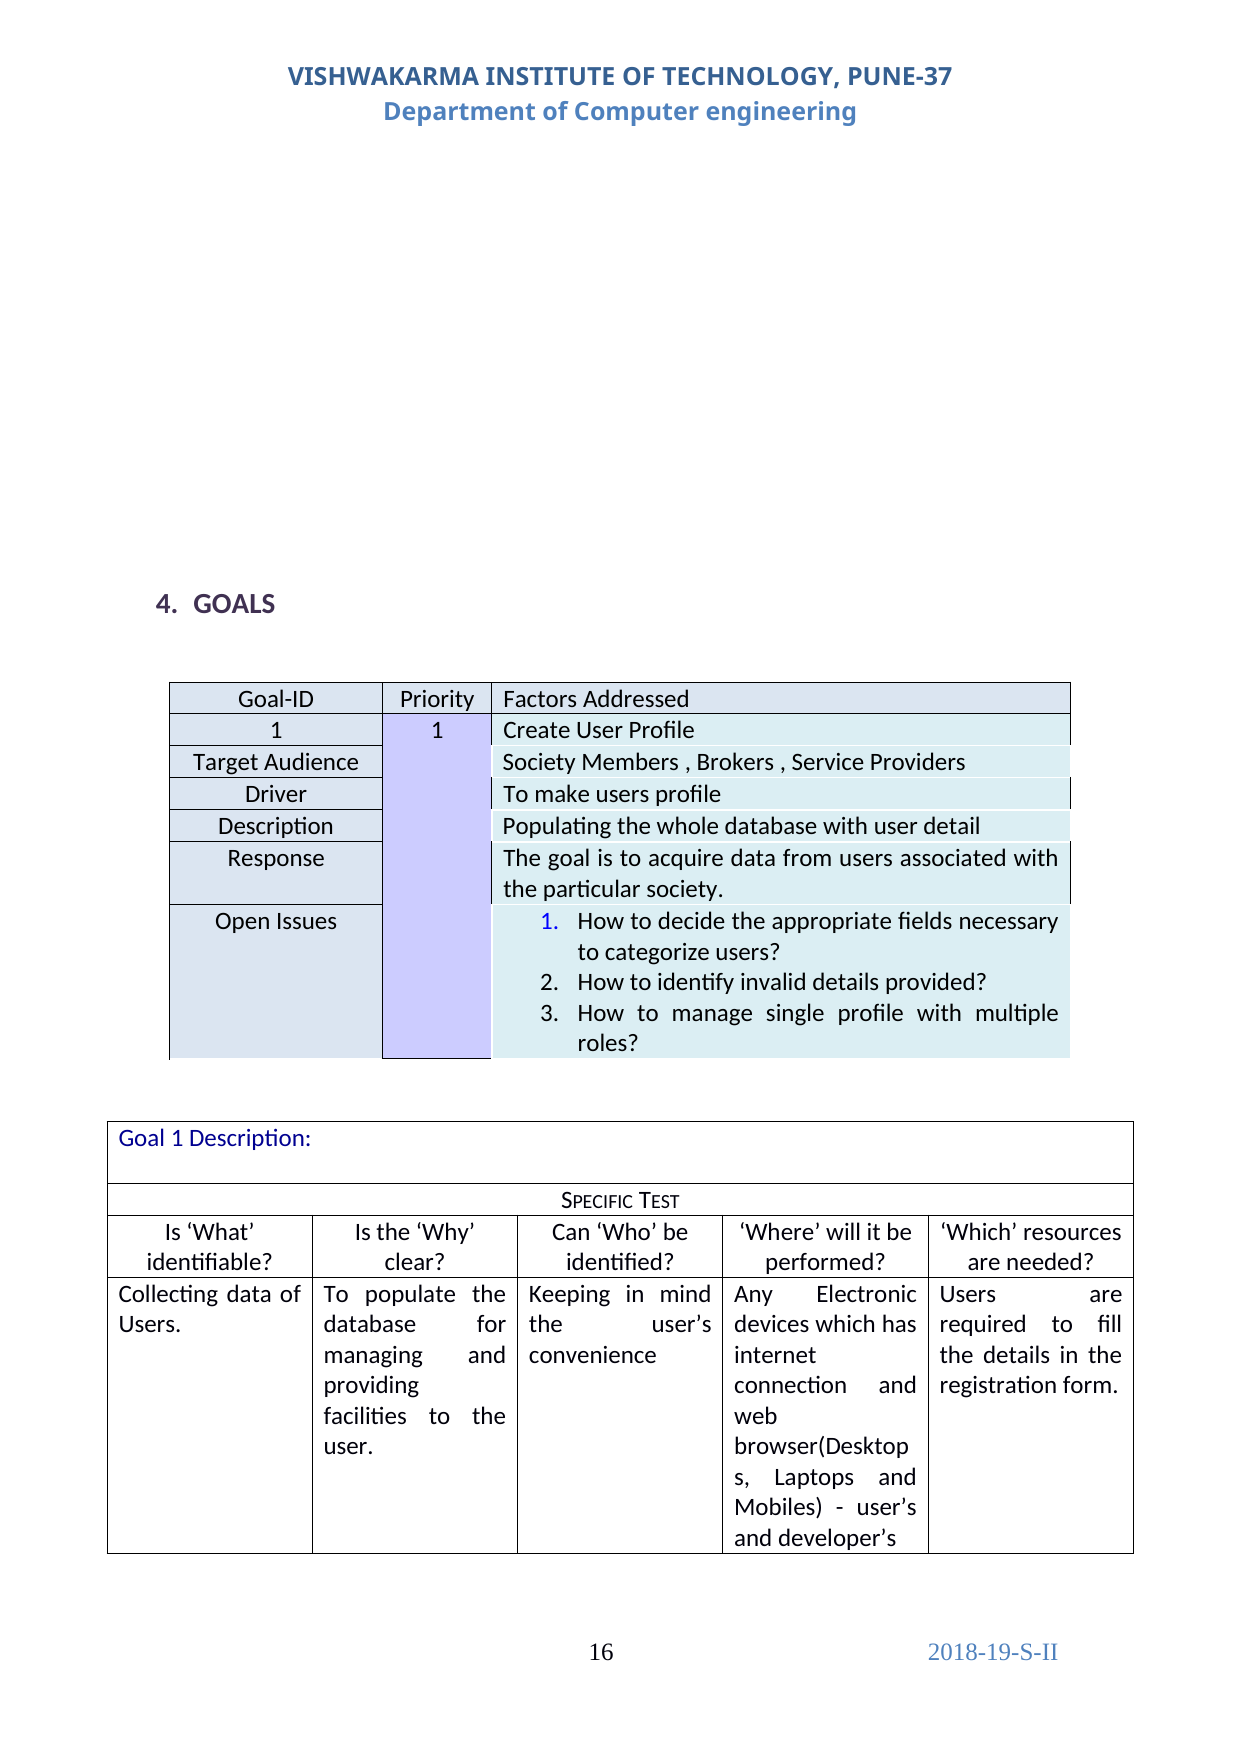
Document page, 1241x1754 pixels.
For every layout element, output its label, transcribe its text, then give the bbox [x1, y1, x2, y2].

table_cell Open Issues [170, 905, 382, 1058]
table_cell Target Audience [170, 746, 382, 777]
table_cell To populate the database for managing and providing facilities to the user. [313, 1278, 517, 1552]
table_cell Can ‘Who’ be identified? [518, 1216, 722, 1277]
table_cell Is the ‘Why’ clear? [313, 1216, 517, 1277]
table_cell The goal is to acquire data from users associated with the particular society. [492, 843, 1070, 904]
table_cell Keeping in mind the user’s convenience [518, 1278, 722, 1552]
table_cell Driver [170, 778, 382, 809]
table_header Goal-ID [170, 683, 382, 713]
table_cell Any Electronic devices which has internet connection and web browser(Desktops, Laptops and Mobiles) - user’s and developer’s [723, 1278, 928, 1552]
subtitle GOALS [156, 585, 1122, 621]
table_cell Description [170, 810, 382, 841]
table_header Goal 1 Description: [108, 1122, 1133, 1183]
table_cell ‘Where’ will it be performed? [723, 1216, 928, 1277]
table_cell How to decide the appropriate fields necessary to categorize users? How to identify invalid details provided? How to manage single profile with multiple roles? [493, 905, 1070, 1058]
table_cell Populating the whole database with user detail [493, 811, 1070, 841]
table_cell 1 [170, 714, 382, 745]
table_cell To make users profile [492, 778, 1070, 809]
table_cell ‘Which’ resources are needed? [929, 1216, 1133, 1277]
table_cell Specific Test [108, 1184, 1133, 1214]
table_cell Create User Profile [492, 714, 1070, 745]
table_cell Collecting data of Users. [108, 1278, 312, 1552]
table_cell Society Members , Brokers , Service Providers [493, 746, 1070, 777]
table_header Priority [383, 683, 491, 713]
table_header Factors Addressed [492, 683, 1070, 713]
table_cell 1 [383, 714, 491, 1058]
table_cell Response [170, 842, 382, 904]
table_cell Users are required to fill the details in the registration form. [929, 1278, 1133, 1552]
table_cell Is ‘What’ identifiable? [108, 1216, 312, 1277]
